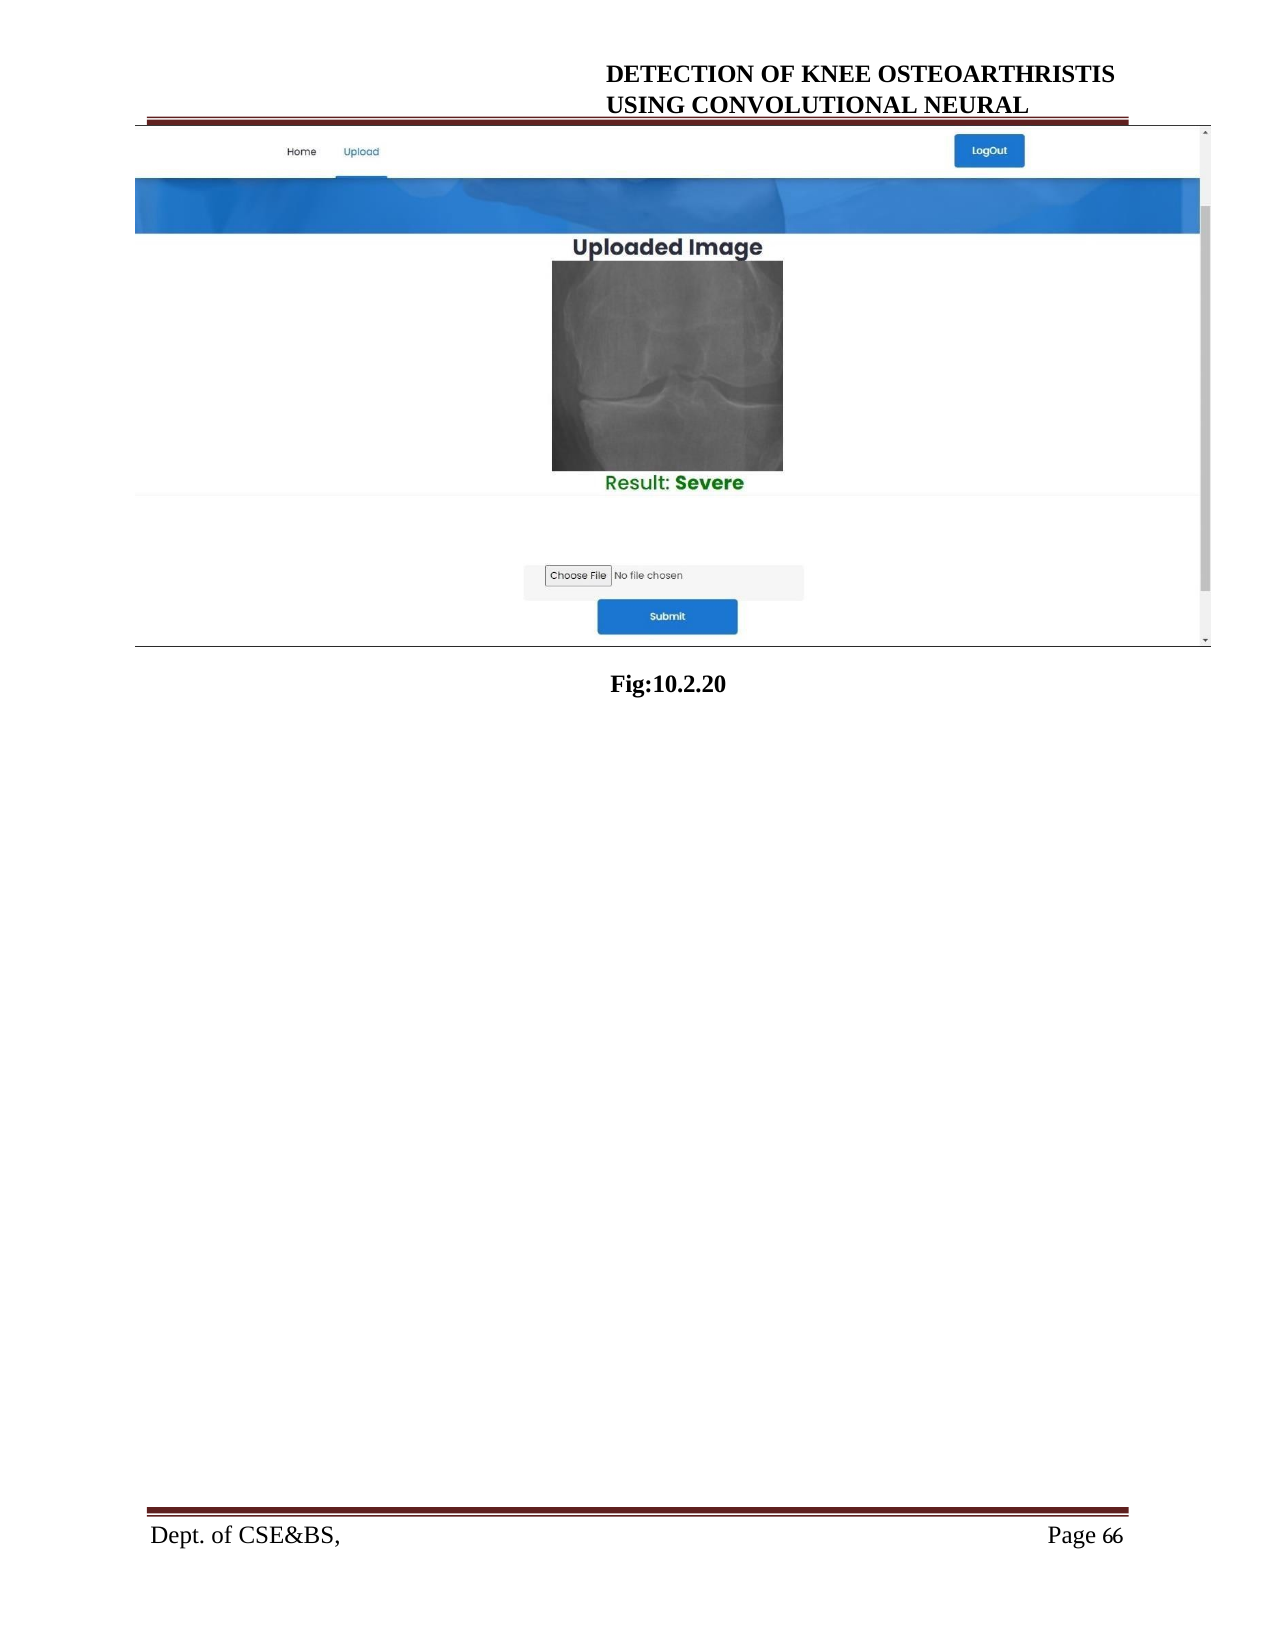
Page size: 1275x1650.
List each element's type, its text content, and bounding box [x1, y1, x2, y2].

text Fig:10.2.20 [120, 669, 1217, 698]
picture [135, 125, 1211, 647]
